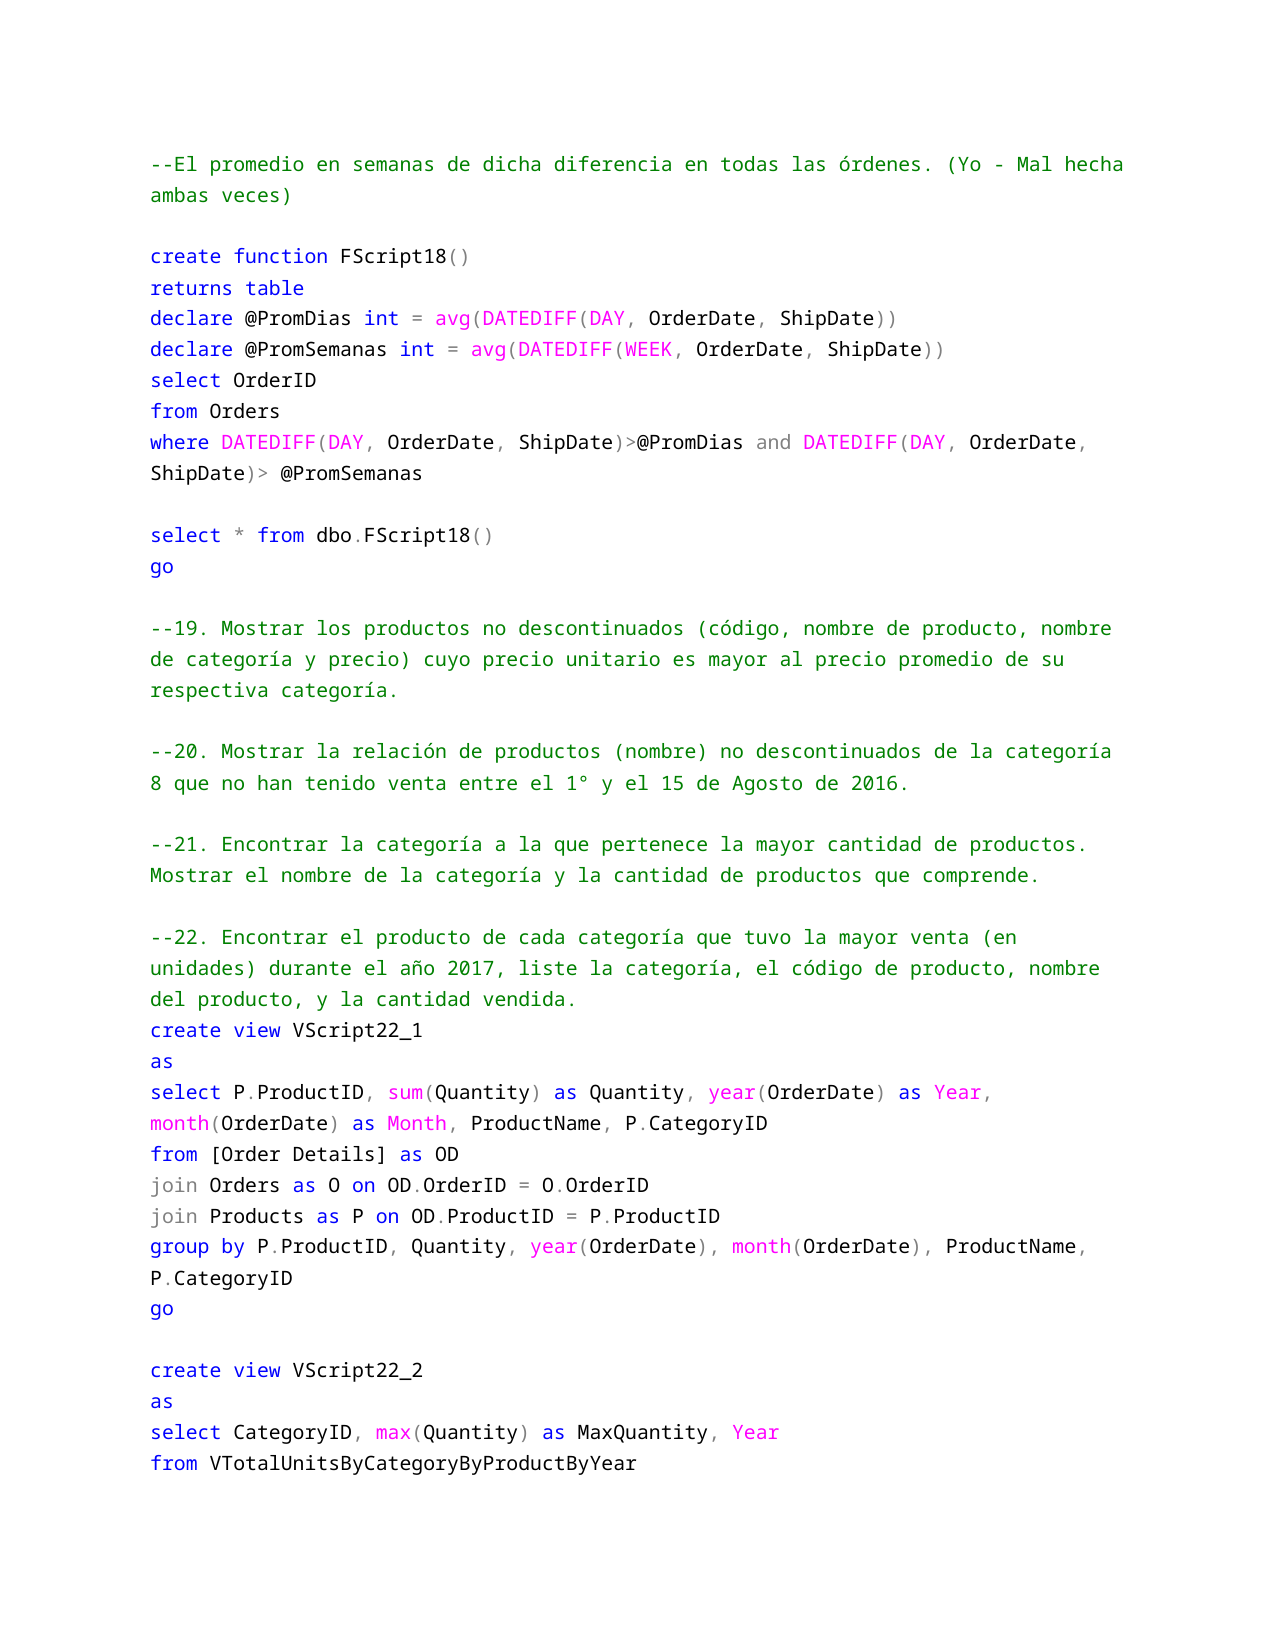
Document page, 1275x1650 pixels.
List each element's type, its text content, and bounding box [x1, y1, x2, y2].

text where DATEDIFF(DAY, OrderDate, ShipDate)>@PromDias and DATEDIFF(DAY, OrderDate, ShipDate)> @PromSemanas [150, 428, 1125, 486]
text go [150, 552, 1125, 579]
text create view VScript22_1 [150, 1016, 1125, 1043]
text select P.ProductID, sum(Quantity) as Quantity, year(OrderDate) as Year, month(OrderDate) as Month, ProductName, P.CategoryID [150, 1078, 1125, 1136]
text --22. Encontrar el producto de cada categoría que tuvo la mayor venta (en unidades) durante el año 2017, liste la categoría, el código de producto, nombre del producto, y la cantidad vendida. [150, 923, 1125, 1012]
text returns table [150, 274, 1125, 301]
text --El promedio en semanas de dicha diferencia en todas las órdenes. (Yo - Mal hecha ambas veces) [150, 150, 1125, 208]
text as [150, 1387, 1125, 1414]
text join Products as P on OD.ProductID = P.ProductID [150, 1202, 1125, 1229]
text --21. Encontrar la categoría a la que pertenece la mayor cantidad de productos. Mostrar el nombre de la categoría y la cantidad de productos que comprende. [150, 831, 1125, 888]
text select CategoryID, max(Quantity) as MaxQuantity, Year [150, 1418, 1125, 1445]
text declare @PromSemanas int = avg(DATEDIFF(WEEK, OrderDate, ShipDate)) [150, 336, 1125, 363]
text select * from dbo.FScript18() [150, 521, 1125, 548]
text create function FScript18() [150, 243, 1125, 270]
text create view VScript22_2 [150, 1357, 1125, 1383]
text select OrderID [150, 367, 1125, 393]
text go [150, 1295, 1125, 1322]
text --19. Mostrar los productos no descontinuados (código, nombre de producto, nombre de categoría y precio) cuyo precio unitario es mayor al precio promedio de su respectiva categoría. [150, 614, 1125, 703]
text as [150, 1047, 1125, 1074]
text group by P.ProductID, Quantity, year(OrderDate), month(OrderDate), ProductName, P.CategoryID [150, 1233, 1125, 1291]
text declare @PromDias int = avg(DATEDIFF(DAY, OrderDate, ShipDate)) [150, 305, 1125, 332]
text from VTotalUnitsByCategoryByProductByYear [150, 1449, 1125, 1476]
text --20. Mostrar la relación de productos (nombre) no descontinuados de la categoría 8 que no han tenido venta entre el 1° y el 15 de Agosto de 2016. [150, 738, 1125, 796]
text from [Order Details] as OD [150, 1140, 1125, 1167]
text join Orders as O on OD.OrderID = O.OrderID [150, 1171, 1125, 1198]
text from Orders [150, 397, 1125, 424]
